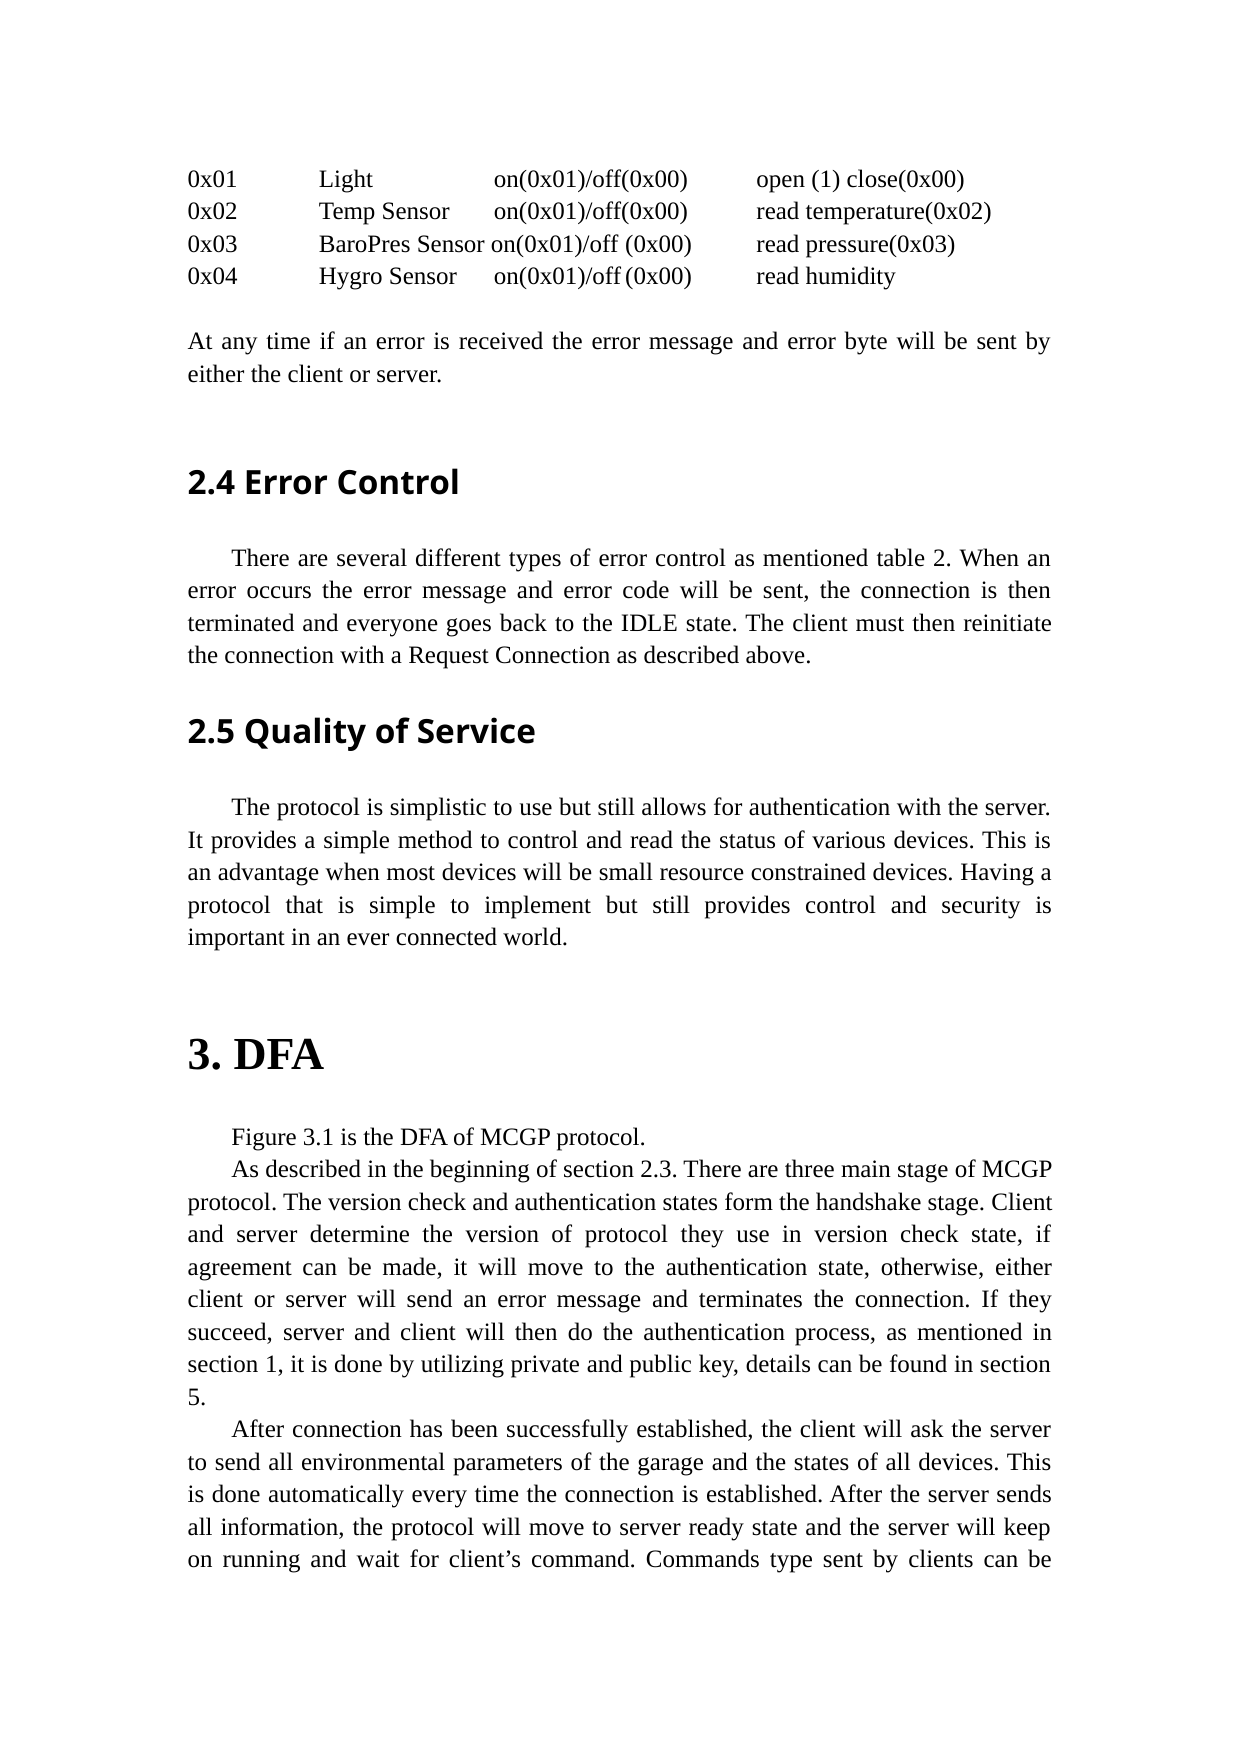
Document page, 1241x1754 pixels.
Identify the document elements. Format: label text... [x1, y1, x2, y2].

subtitle 3. DFA [187, 1021, 1053, 1086]
subtitle 2.5 Quality of Service [187, 698, 1053, 763]
text 0x02 Temp Sensor on(0x01)/off(0x00) read temperature(0x02) [187, 194, 1053, 227]
text 0x03 BaroPres Sensor on(0x01)/off (0x00) read pressure(0x03) [187, 227, 1053, 259]
text 0x04 Hygro Sensor on(0x01)/off (0x00) read humidity [187, 259, 1053, 292]
text There are several different types of error control as mentioned table 2. When an error occurs the error message and error code will be sent, the connection is then terminated and everyone goes back to the IDLE state. The client must then reinitiate the connection with a Request Connection as described above. [187, 541, 1053, 671]
text 0x01 Light on(0x01)/off(0x00) open (1) close(0x00) [187, 162, 1053, 194]
text The protocol is simplistic to use but still allows for authentication with the server. It provides a simple method to control and read the status of various devices. This is an advantage when most devices will be small resource constrained devices. Having a protocol that is simple to implement but still provides control and security is important in an ever connected world. [187, 790, 1053, 953]
text Figure 3.1 is the DFA of MCGP protocol. [187, 1120, 1053, 1153]
subtitle 2.4 Error Control [187, 449, 1053, 514]
text As described in the beginning of section 2.3. There are three main stage of MCGP protocol. The version check and authentication states form the handshake stage. Client and server determine the version of protocol they use in version check state, if agreement can be made, it will move to the authentication state, otherwise, either client or server will send an error message and terminates the connection. If they succeed, server and client will then do the authentication process, as mentioned in section 1, it is done by utilizing private and public key, details can be found in section 5. [187, 1153, 1053, 1413]
text At any time if an error is received the error message and error byte will be sent by either the client or server. [187, 324, 1053, 389]
